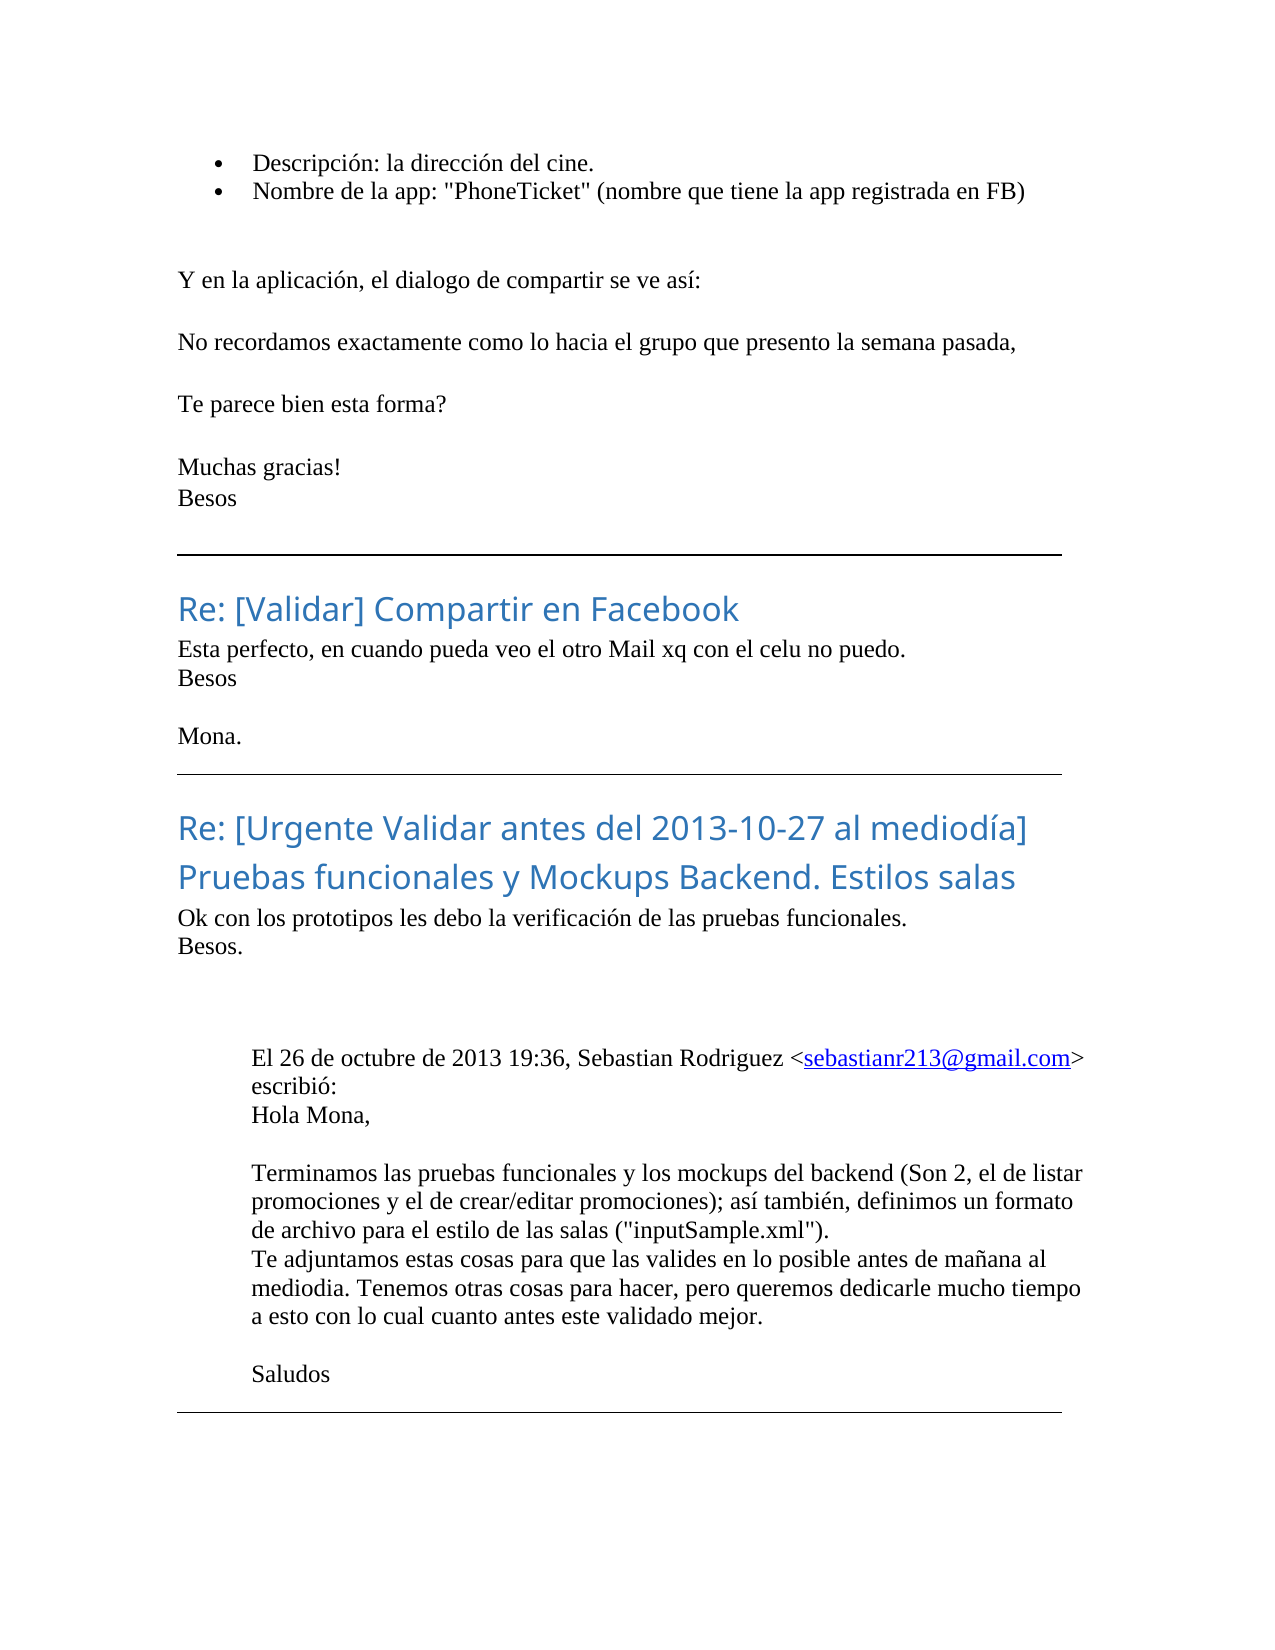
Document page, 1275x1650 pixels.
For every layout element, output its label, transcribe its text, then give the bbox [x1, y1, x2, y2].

subtitle Re: [Urgente Validar antes del 2013-10-27 al mediodía] Pruebas funcionales y Mockups Backend. Estilos salas [177, 805, 1098, 899]
subtitle Re: [Validar] Compartir en Facebook [177, 586, 1098, 631]
text El 26 de octubre de 2013 19:36, Sebastian Rodriguez <sebastianr213@gmail.com> escribió: [251, 1043, 1098, 1100]
text Y en la aplicación, el dialogo de compartir se ve así: No recordamos exactamente como lo hacia el grupo que presento la semana pasada, Te parece bien esta forma? Muchas gracias! Besos [177, 234, 1098, 511]
text Esta perfecto, en cuando pueda veo el otro Mail xq con el celu no puedo. [177, 634, 1098, 663]
text Besos [177, 663, 1098, 692]
text Ok con los prototipos les debo la verificación de las pruebas funcionales. [177, 903, 1098, 931]
list Descripción: la dirección del cine. [215, 148, 1098, 176]
text Hola Mona, Terminamos las pruebas funcionales y los mockups del backend (Son 2, el de listar promociones y el de crear/editar promociones); así también, definimos un formato de archivo para el estilo de las salas ("inputSample.xml"). Te adjuntamos estas cosas para que las valides en lo posible antes de mañana al mediodia. Tenemos otras cosas para hacer, pero queremos dedicarle mucho tiempo a esto con lo cual cuanto antes este validado mejor. Saludos [251, 1100, 1098, 1388]
text Mona. [177, 692, 1098, 749]
text Besos. [177, 931, 1098, 960]
list Nombre de la app: "PhoneTicket" (nombre que tiene la app registrada en FB) [215, 176, 1098, 205]
